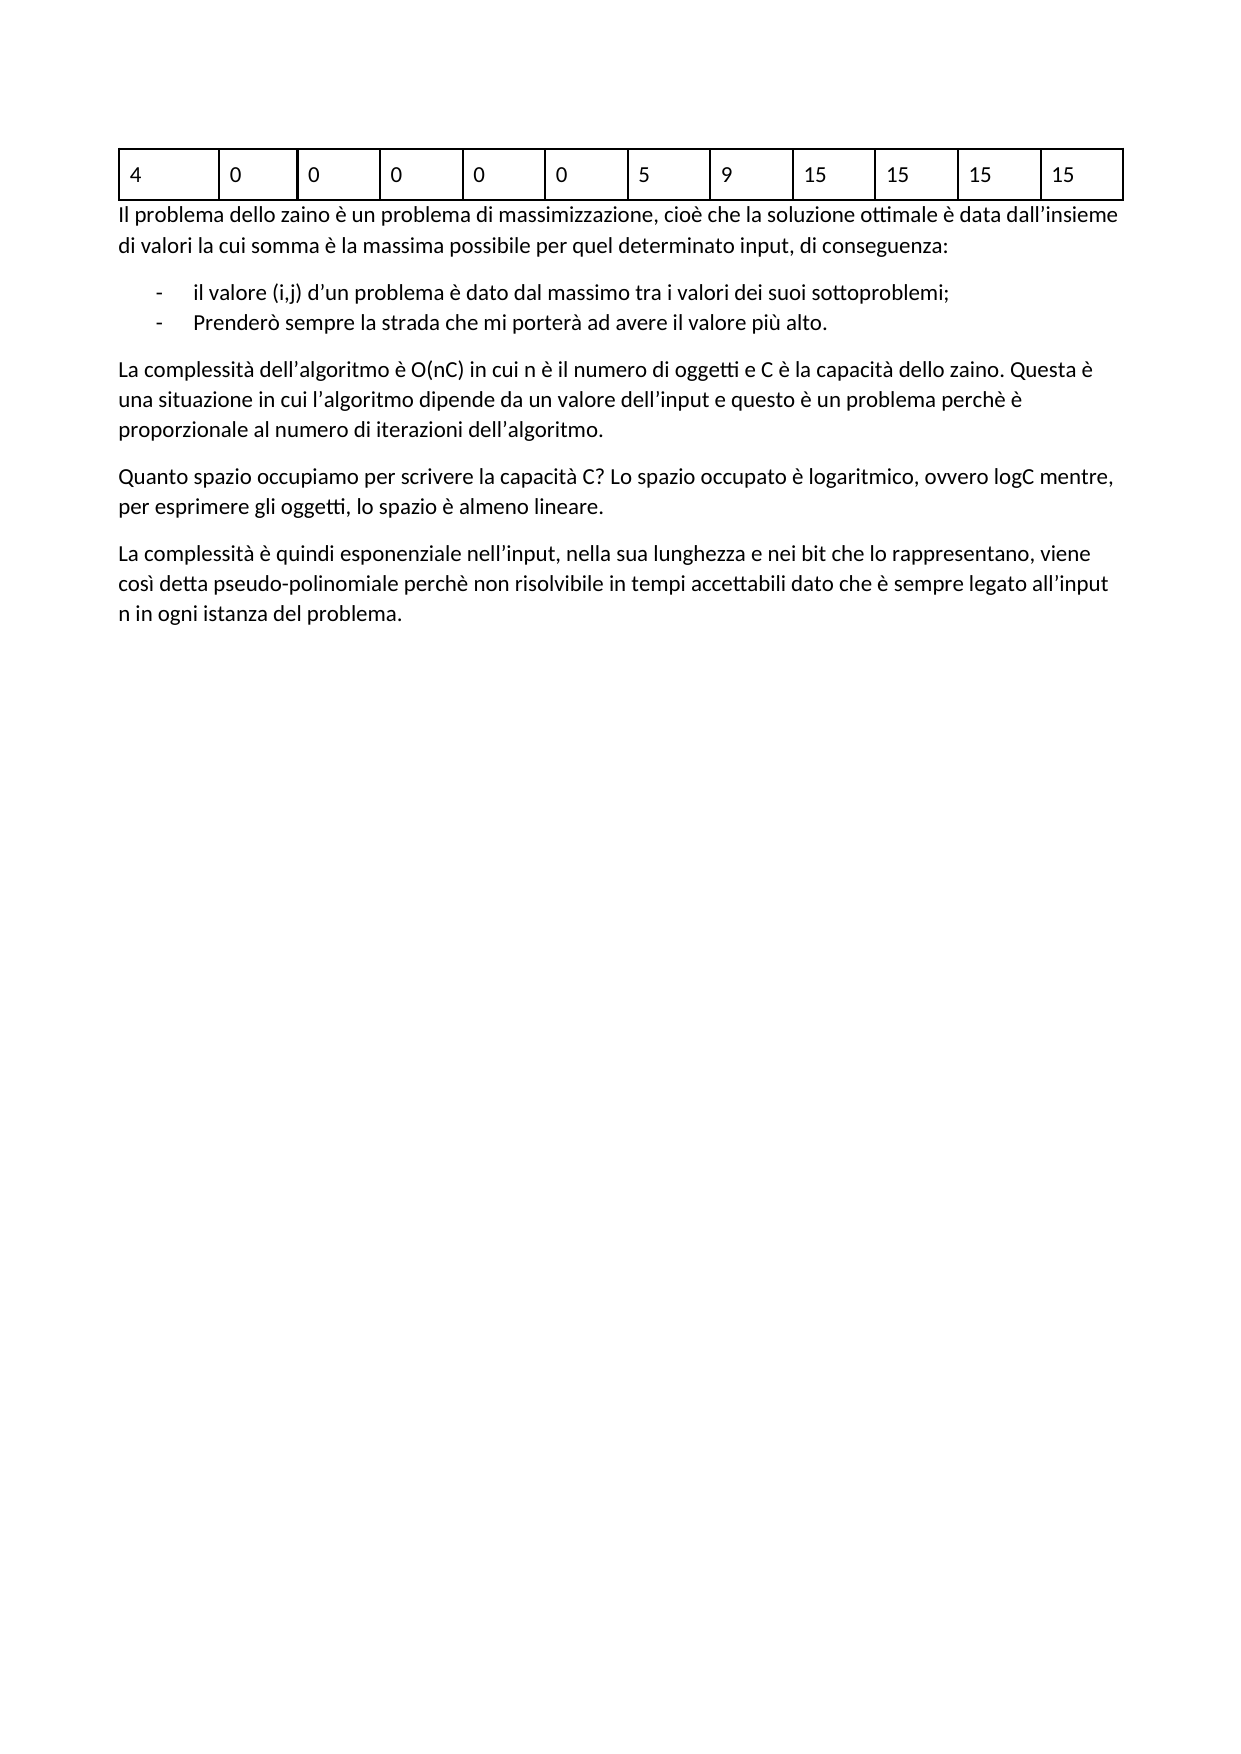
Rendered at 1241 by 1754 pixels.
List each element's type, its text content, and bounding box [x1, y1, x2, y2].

table_cell 9 [711, 150, 792, 198]
table_cell 4 [120, 150, 218, 198]
text Quanto spazio occupiamo per scrivere la capacità C? Lo spazio occupato è logaritmico, ovvero logC mentre, per esprimere gli oggetti, lo spazio è almeno lineare. [118, 462, 1122, 520]
table_cell 5 [629, 150, 709, 198]
table_cell 15 [876, 150, 957, 198]
table_cell 0 [546, 150, 627, 198]
table_cell 0 [464, 150, 544, 198]
table_cell 0 [299, 150, 379, 198]
table_cell 15 [959, 150, 1040, 198]
list il valore (i,j) d’un problema è dato dal massimo tra i valori dei suoi sottoproblemi; [156, 278, 1122, 306]
text La complessità dell’algoritmo è O(nC) in cui n è il numero di oggetti e C è la capacità dello zaino. Questa è una situazione in cui l’algoritmo dipende da un valore dell’input e questo è un problema perchè è proporzionale al numero di iterazioni dell’algoritmo. [118, 355, 1122, 443]
table_cell 0 [381, 150, 462, 198]
text Il problema dello zaino è un problema di massimizzazione, cioè che la soluzione ottimale è data dall’insieme di valori la cui somma è la massima possibile per quel determinato input, di conseguenza: [118, 201, 1122, 259]
table_cell 0 [220, 150, 296, 198]
table_cell 15 [794, 150, 874, 198]
table_cell 15 [1042, 150, 1122, 198]
text La complessità è quindi esponenziale nell’input, nella sua lunghezza e nei bit che lo rappresentano, viene così detta pseudo-polinomiale perchè non risolvibile in tempi accettabili dato che è sempre legato all’input n in ogni istanza del problema. [118, 539, 1122, 628]
list Prenderò sempre la strada che mi porterà ad avere il valore più alto. [156, 308, 1122, 336]
